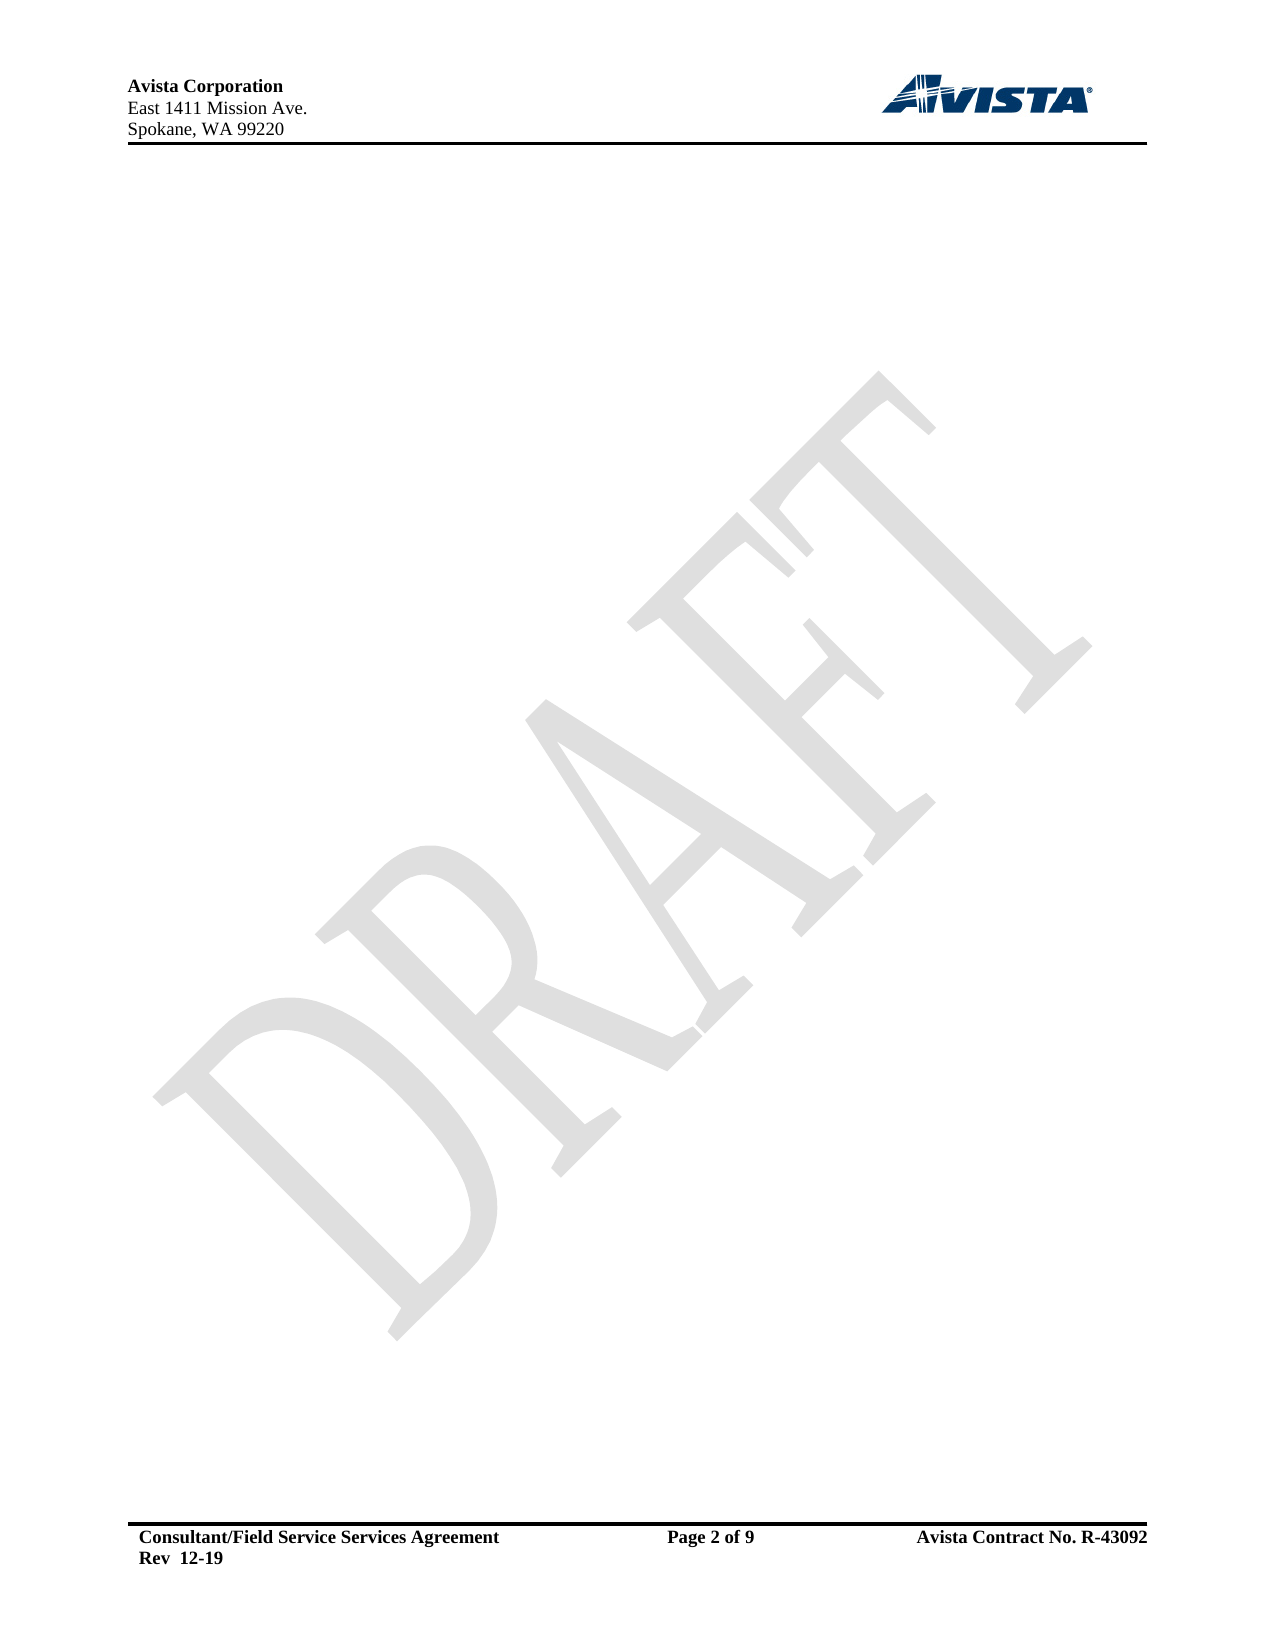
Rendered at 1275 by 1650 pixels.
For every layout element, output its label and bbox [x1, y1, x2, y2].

picture [840, 56, 1103, 132]
